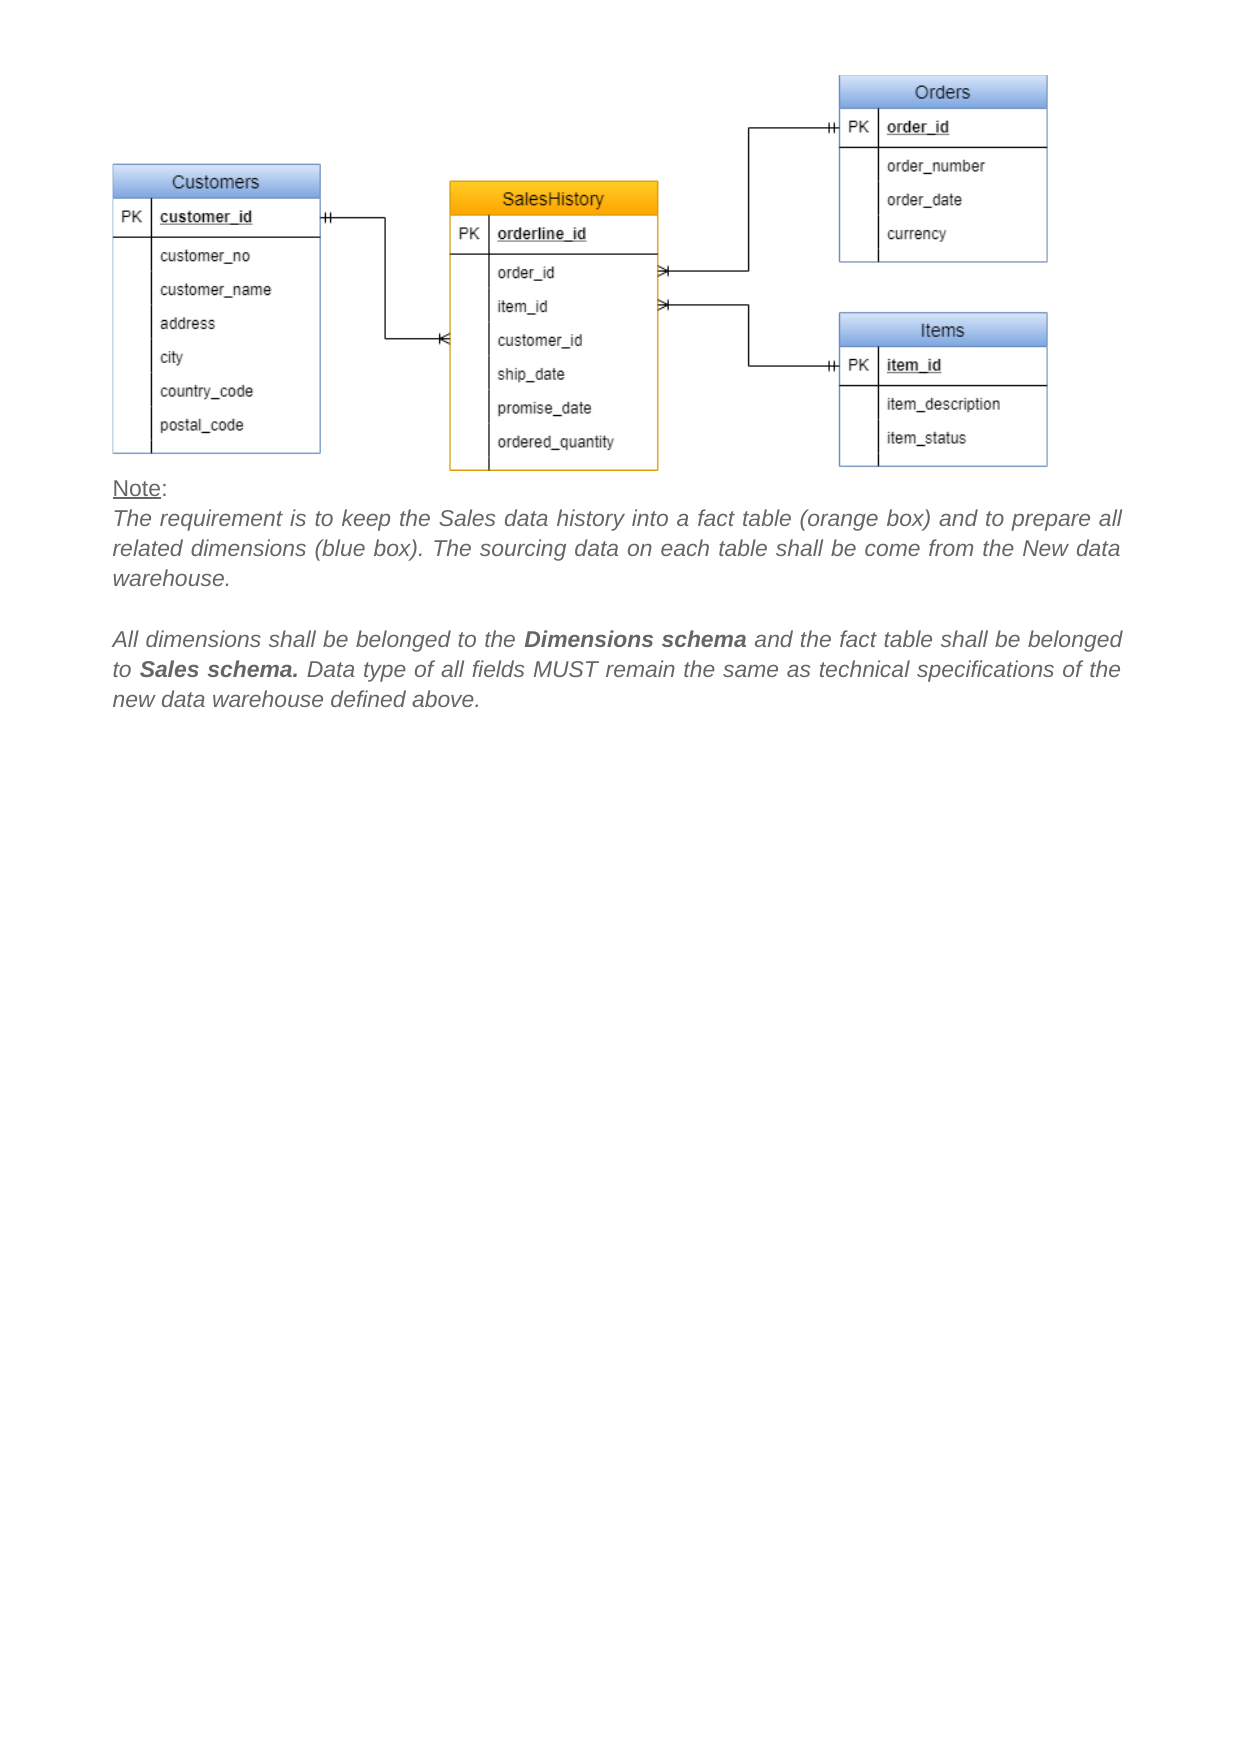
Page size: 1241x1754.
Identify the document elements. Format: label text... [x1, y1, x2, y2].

text The requirement is to keep the Sales data history into a fact table (orange box) and to prepare all related dimensions (blue box). The sourcing data on each table shall be come from the New data warehouse. [112, 505, 1125, 591]
text Note: [112, 474, 1125, 501]
picture [112, 75, 1048, 471]
text All dimensions shall be belonged to the Dimensions schema and the fact table shall be belonged to Sales schema. Data type of all fields MUST remain the same as technical specifications of the new data warehouse defined above. [112, 626, 1125, 712]
